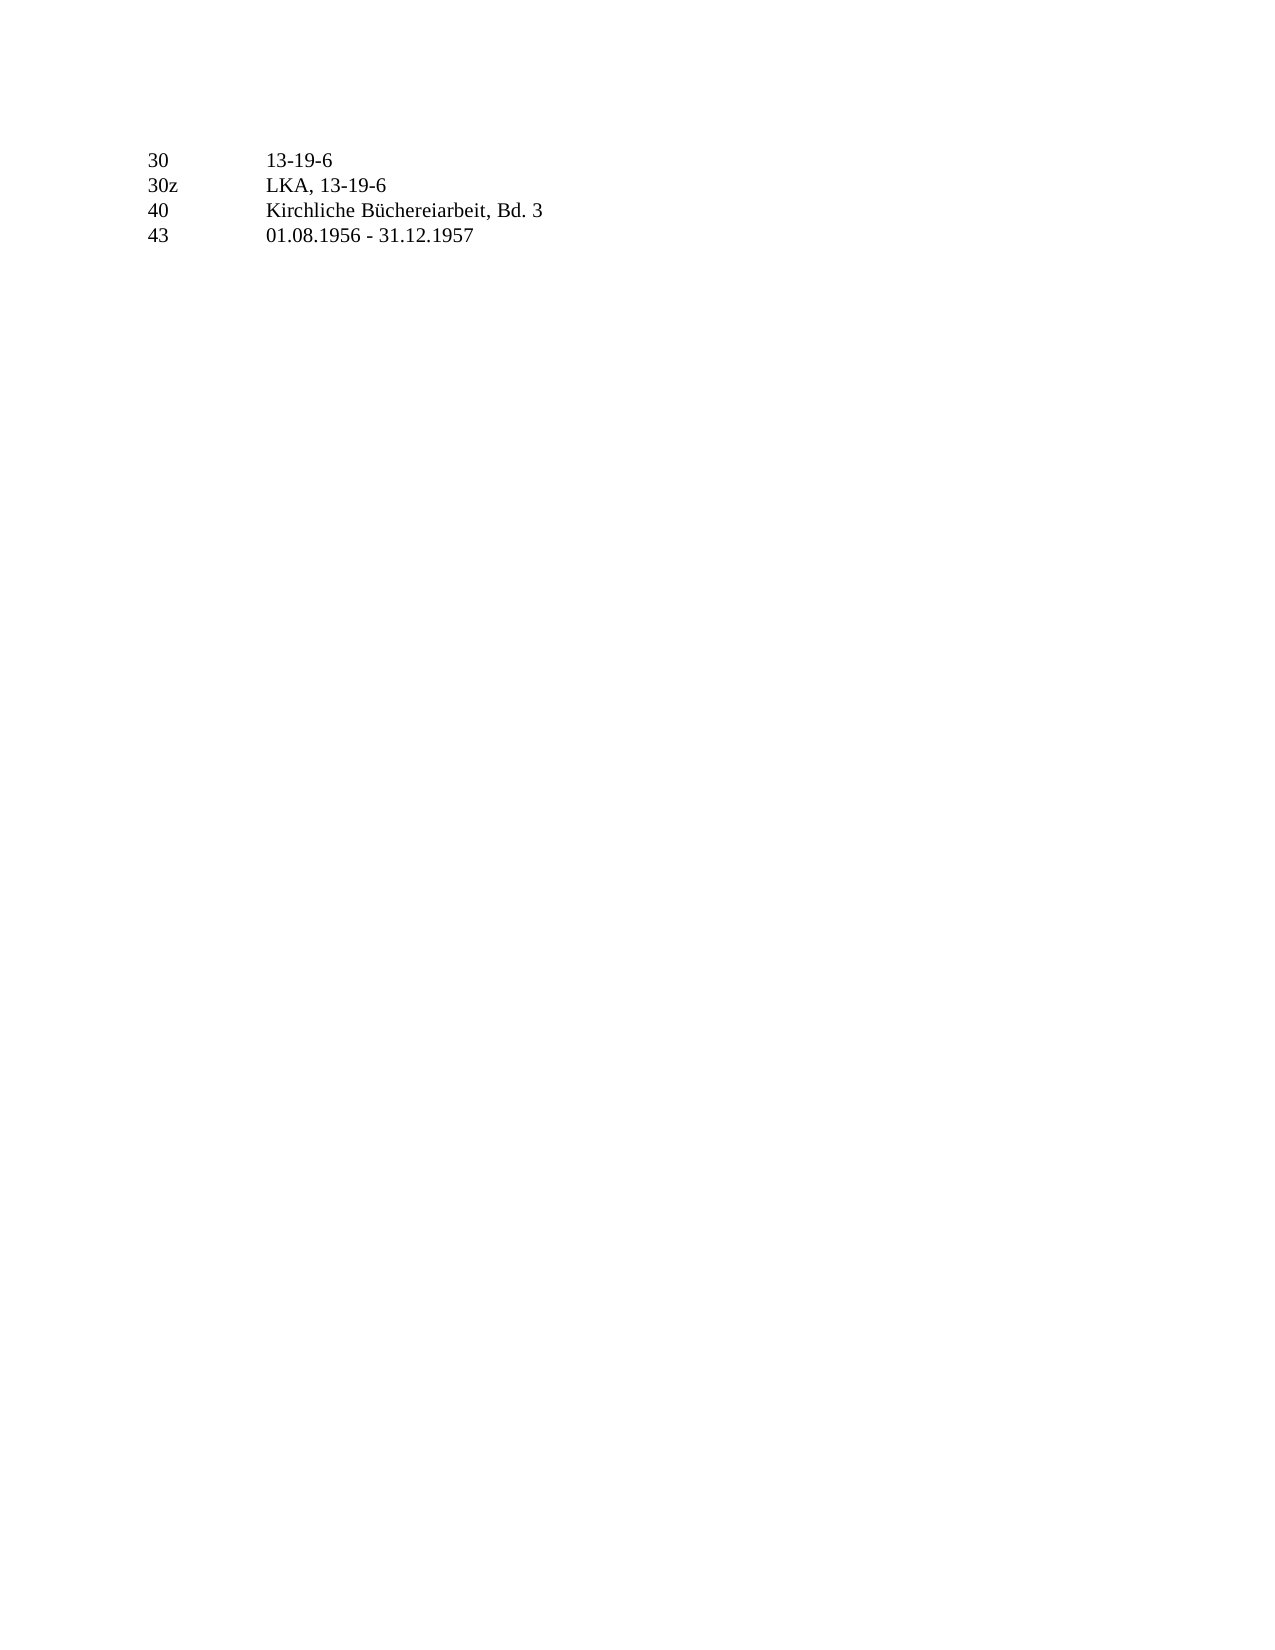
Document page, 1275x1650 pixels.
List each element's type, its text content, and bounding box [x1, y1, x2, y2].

text 40 s[2{Kirchliche} 1{Büchereiarbeit}]s, Bd. 3 [148, 198, 1127, 223]
text 43 01.08.1956 - 31.12.1957 [148, 223, 1127, 248]
text 30z LKA, 13-19-6 [148, 173, 1127, 198]
text 30 13-19-6 [148, 148, 1127, 173]
